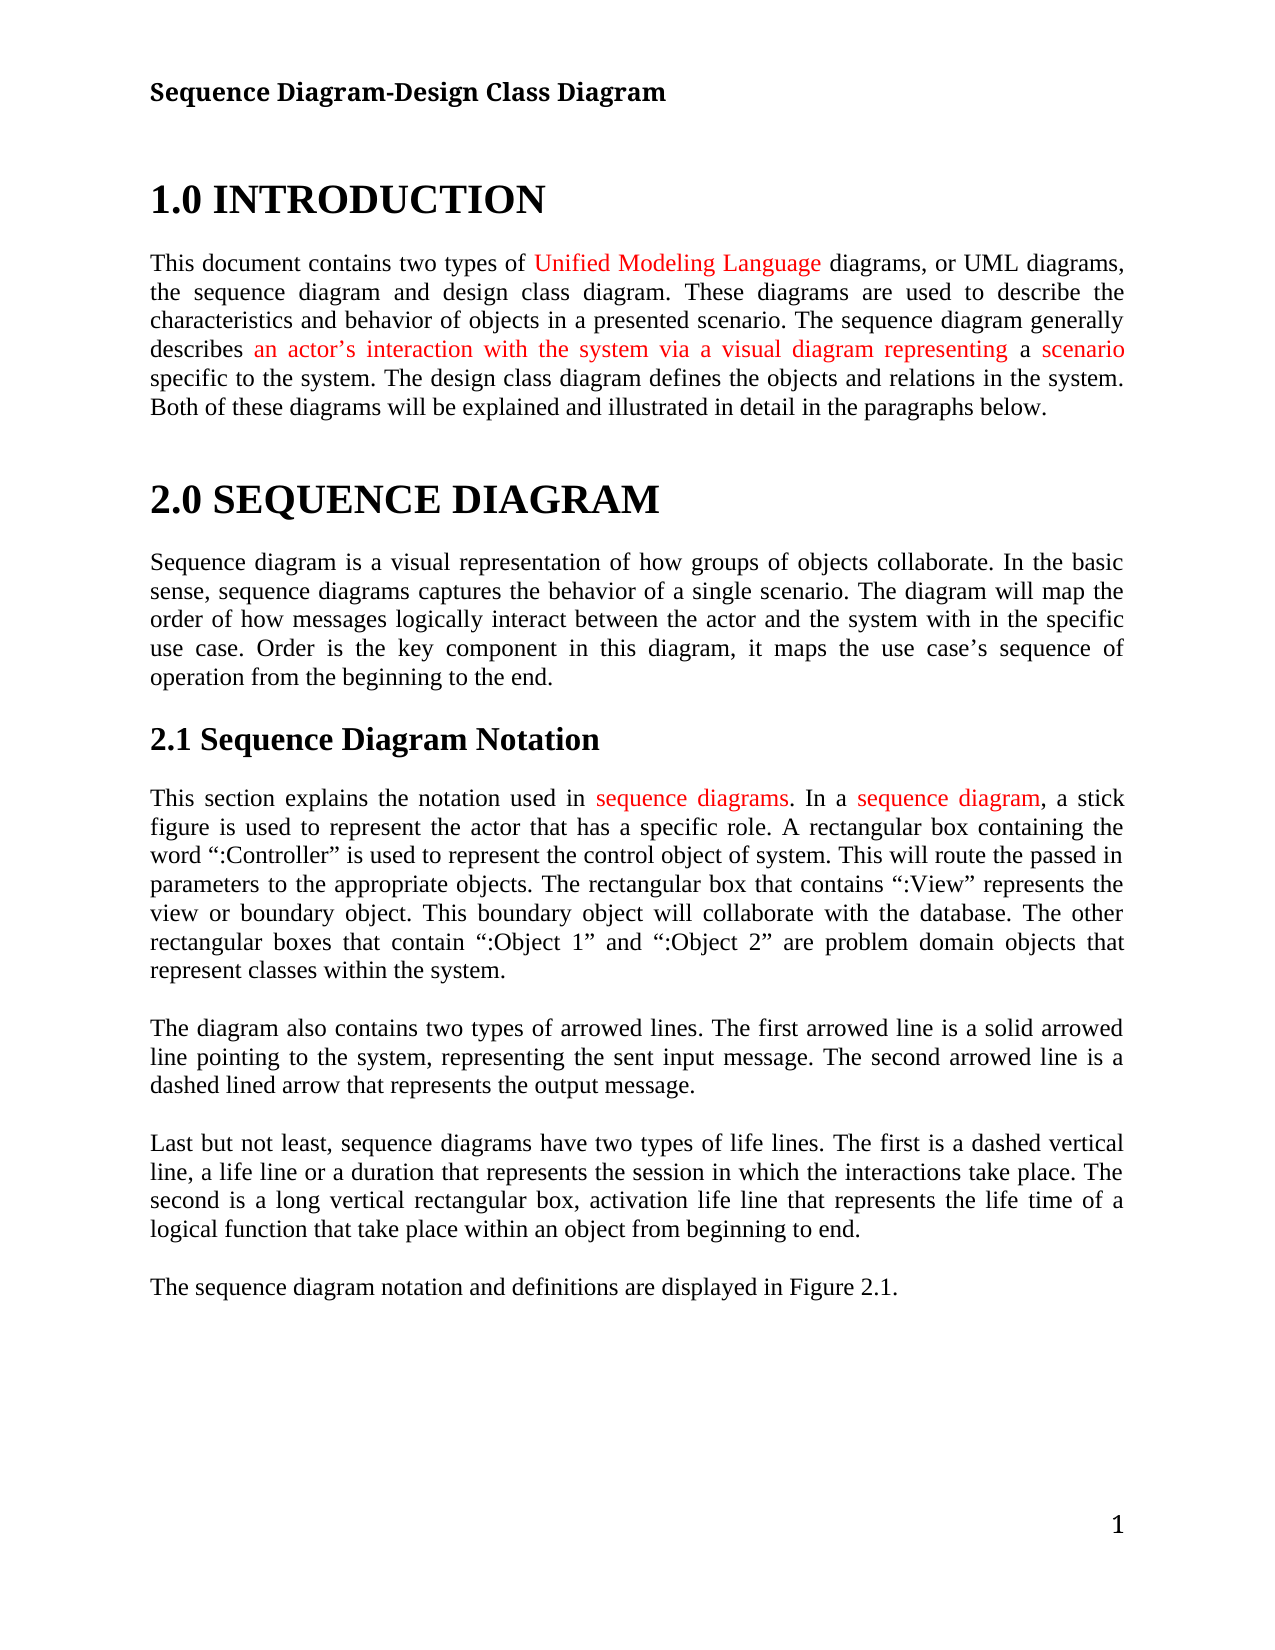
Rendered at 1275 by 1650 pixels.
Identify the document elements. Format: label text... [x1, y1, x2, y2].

list This document contains two types of Unified Modeling Language diagrams, or UML diagrams, the sequence diagram and design class diagram. These diagrams are used to describe the characteristics and behavior of objects in a presented scenario. The sequence diagram generally describes an actor’s interaction with the system via a visual diagram representing a scenario specific to the system. The design class diagram defines the objects and relations in the system. Both of these diagrams will be explained and illustrated in detail in the paragraphs below. [150, 248, 1125, 420]
text 2.0 SEQUENCE DIAGRAM [150, 474, 1125, 522]
text Last but not least, sequence diagrams have two types of life lines. The first is a dashed vertical line, a life line or a duration that represents the session in which the interactions take place. The second is a long vertical rectangular box, activation life line that represents the life time of a logical function that take place within an object from beginning to end. [150, 1128, 1125, 1243]
text The sequence diagram notation and definitions are displayed in Figure 2.1. [150, 1272, 1125, 1300]
text This section explains the notation used in sequence diagrams. In a sequence diagram, a stick figure is used to represent the actor that has a specific role. A rectangular box containing the word “:Controller” is used to represent the control object of system. This will route the passed in parameters to the appropriate objects. The rectangular box that contains “:View” represents the view or boundary object. This boundary object will collaborate with the database. The other rectangular boxes that contain “:Object 1” and “:Object 2” are problem domain objects that represent classes within the system. [150, 783, 1125, 984]
text The diagram also contains two types of arrowed lines. The first arrowed line is a solid arrowed line pointing to the system, representing the sent input message. The second arrowed line is a dashed lined arrow that represents the output message. [150, 1013, 1125, 1099]
list Sequence diagram is a visual representation of how groups of objects collaborate. In the basic sense, sequence diagrams captures the behavior of a single scenario. The diagram will map the order of how messages logically interact between the actor and the system with in the specific use case. Order is the key component in this diagram, it maps the use case’s sequence of operation from the beginning to the end. [150, 547, 1125, 691]
text 2.1 Sequence Diagram Notation [150, 719, 1125, 758]
text 1.0 INTRODUCTION [150, 175, 1125, 223]
